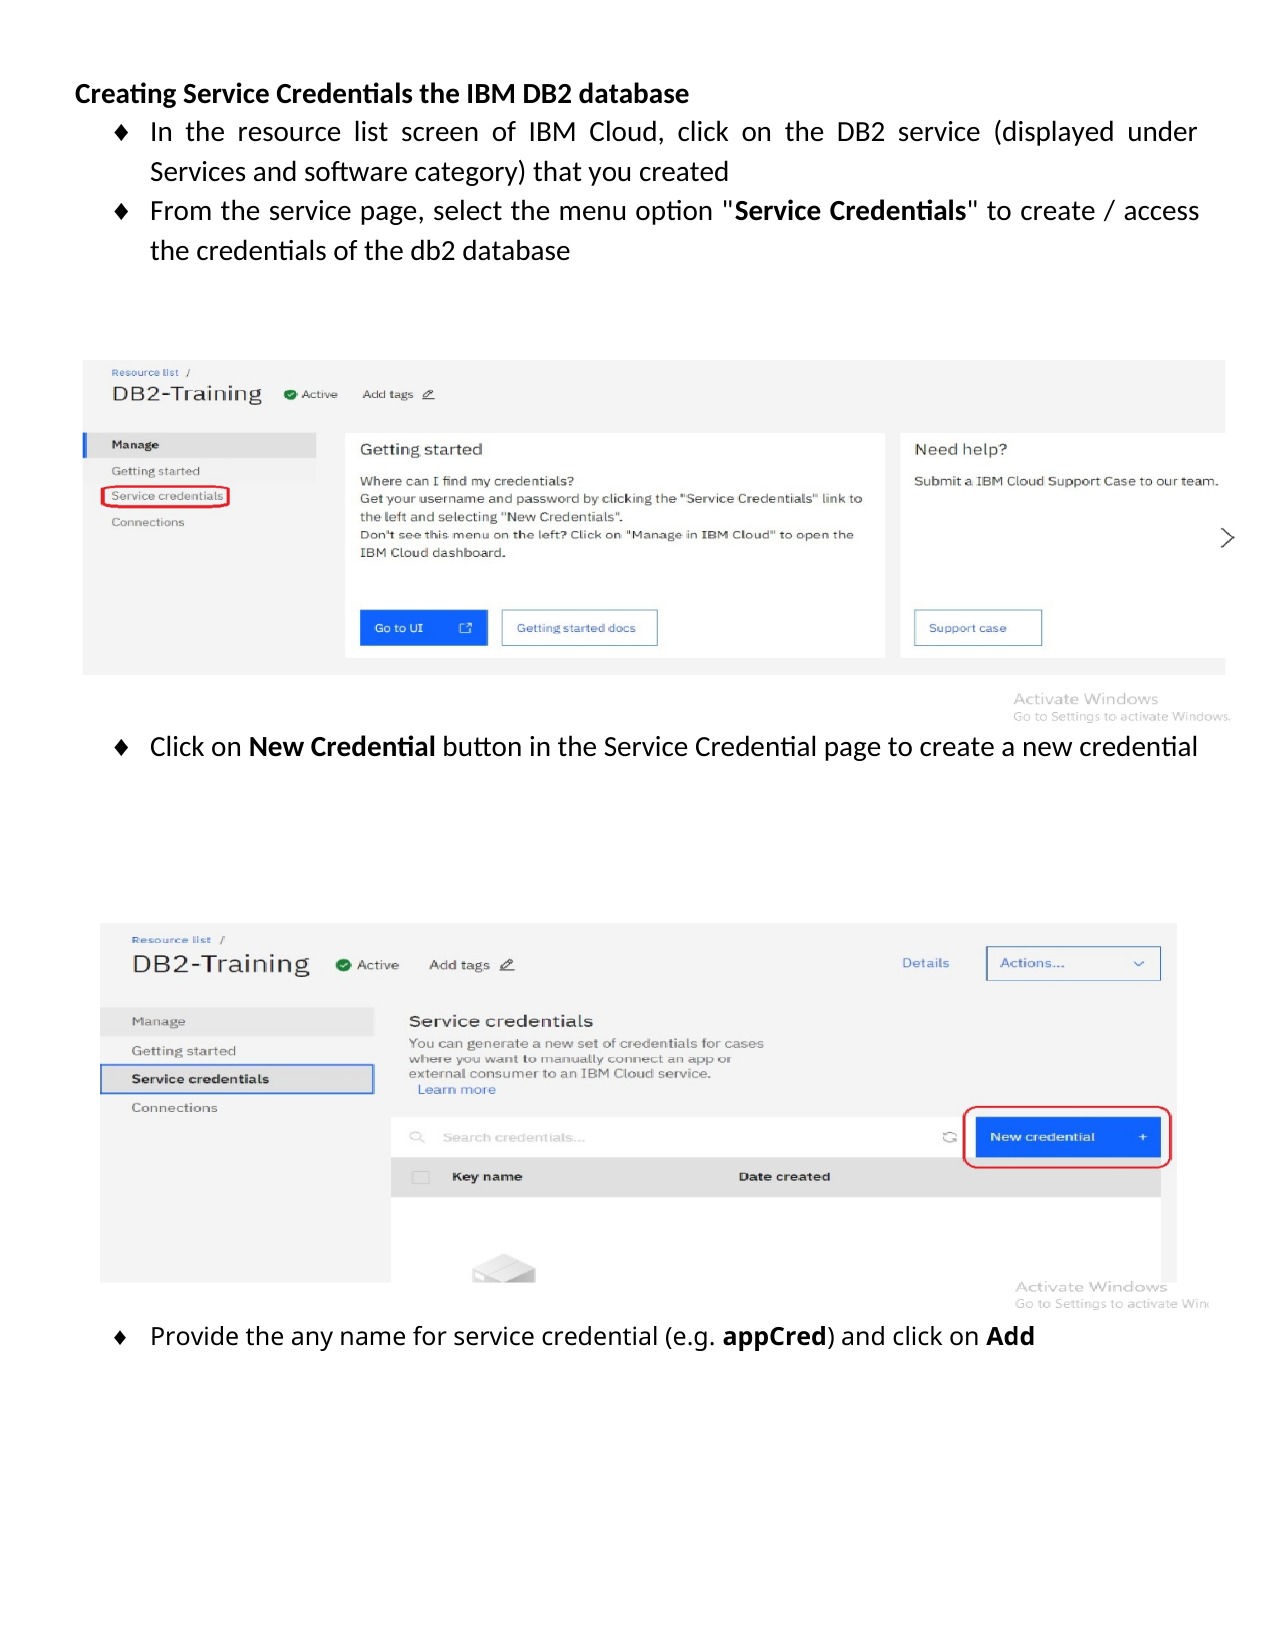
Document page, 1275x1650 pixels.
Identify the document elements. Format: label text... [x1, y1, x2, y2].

subtitle Creating Service Credentials the IBM DB2 database [75, 75, 1200, 111]
list From the service page, select the menu option "Service Credentials" to create / access the credentials of the db2 database [112, 192, 1200, 267]
list Click on New Credential button in the Service Credential page to create a new credential [112, 728, 1200, 765]
list In the resource list screen of IBM Cloud, click on the DB2 service (displayed under Services and software category) that you created [112, 113, 1200, 189]
picture [75, 888, 1209, 1317]
picture [75, 360, 1260, 726]
list Provide the any name for service credential (e.g. appCred) and click on Add [112, 1318, 1200, 1353]
